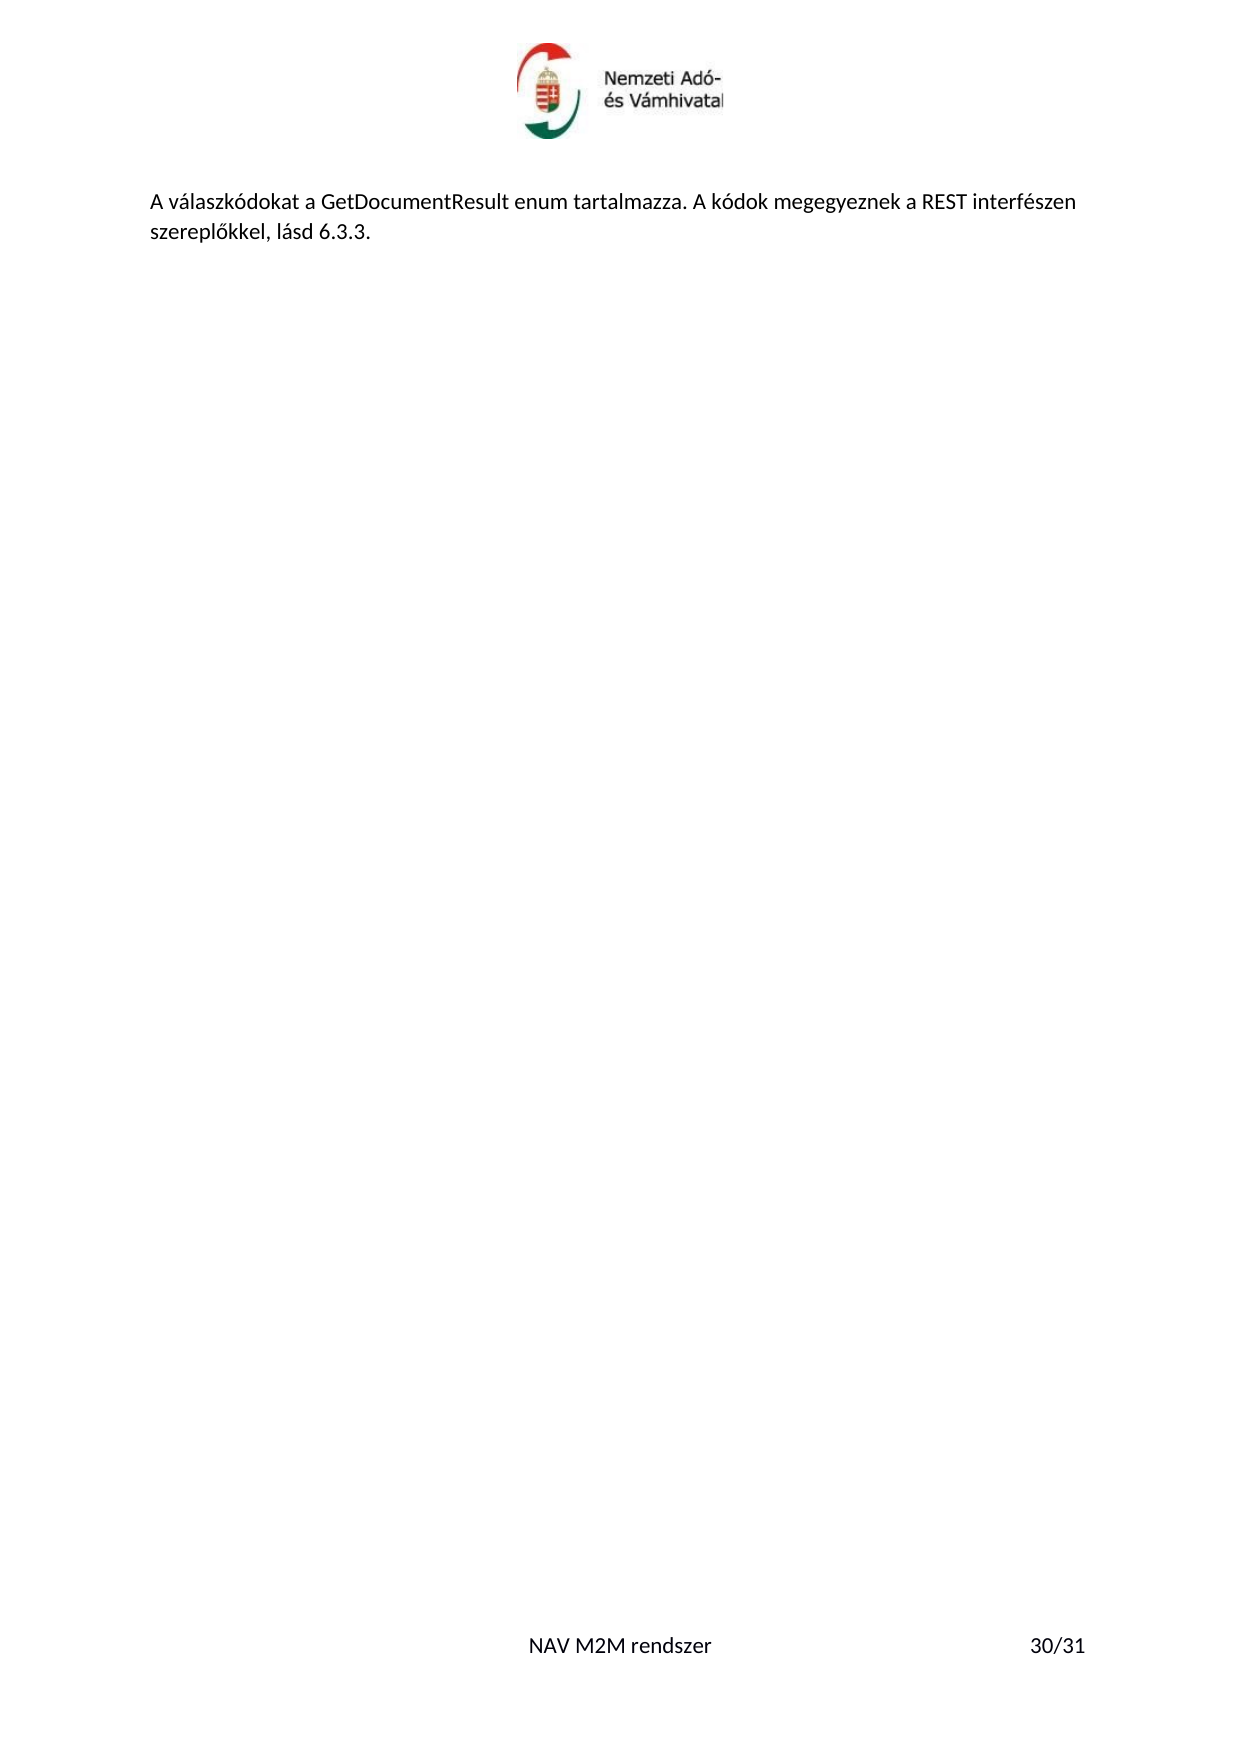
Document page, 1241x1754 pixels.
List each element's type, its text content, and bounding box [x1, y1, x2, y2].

text A válaszkódokat a GetDocumentResult enum tartalmazza. A kódok megegyeznek a REST interfészen szereplőkkel, lásd 6.3.3. [150, 187, 1095, 246]
picture [517, 43, 724, 139]
